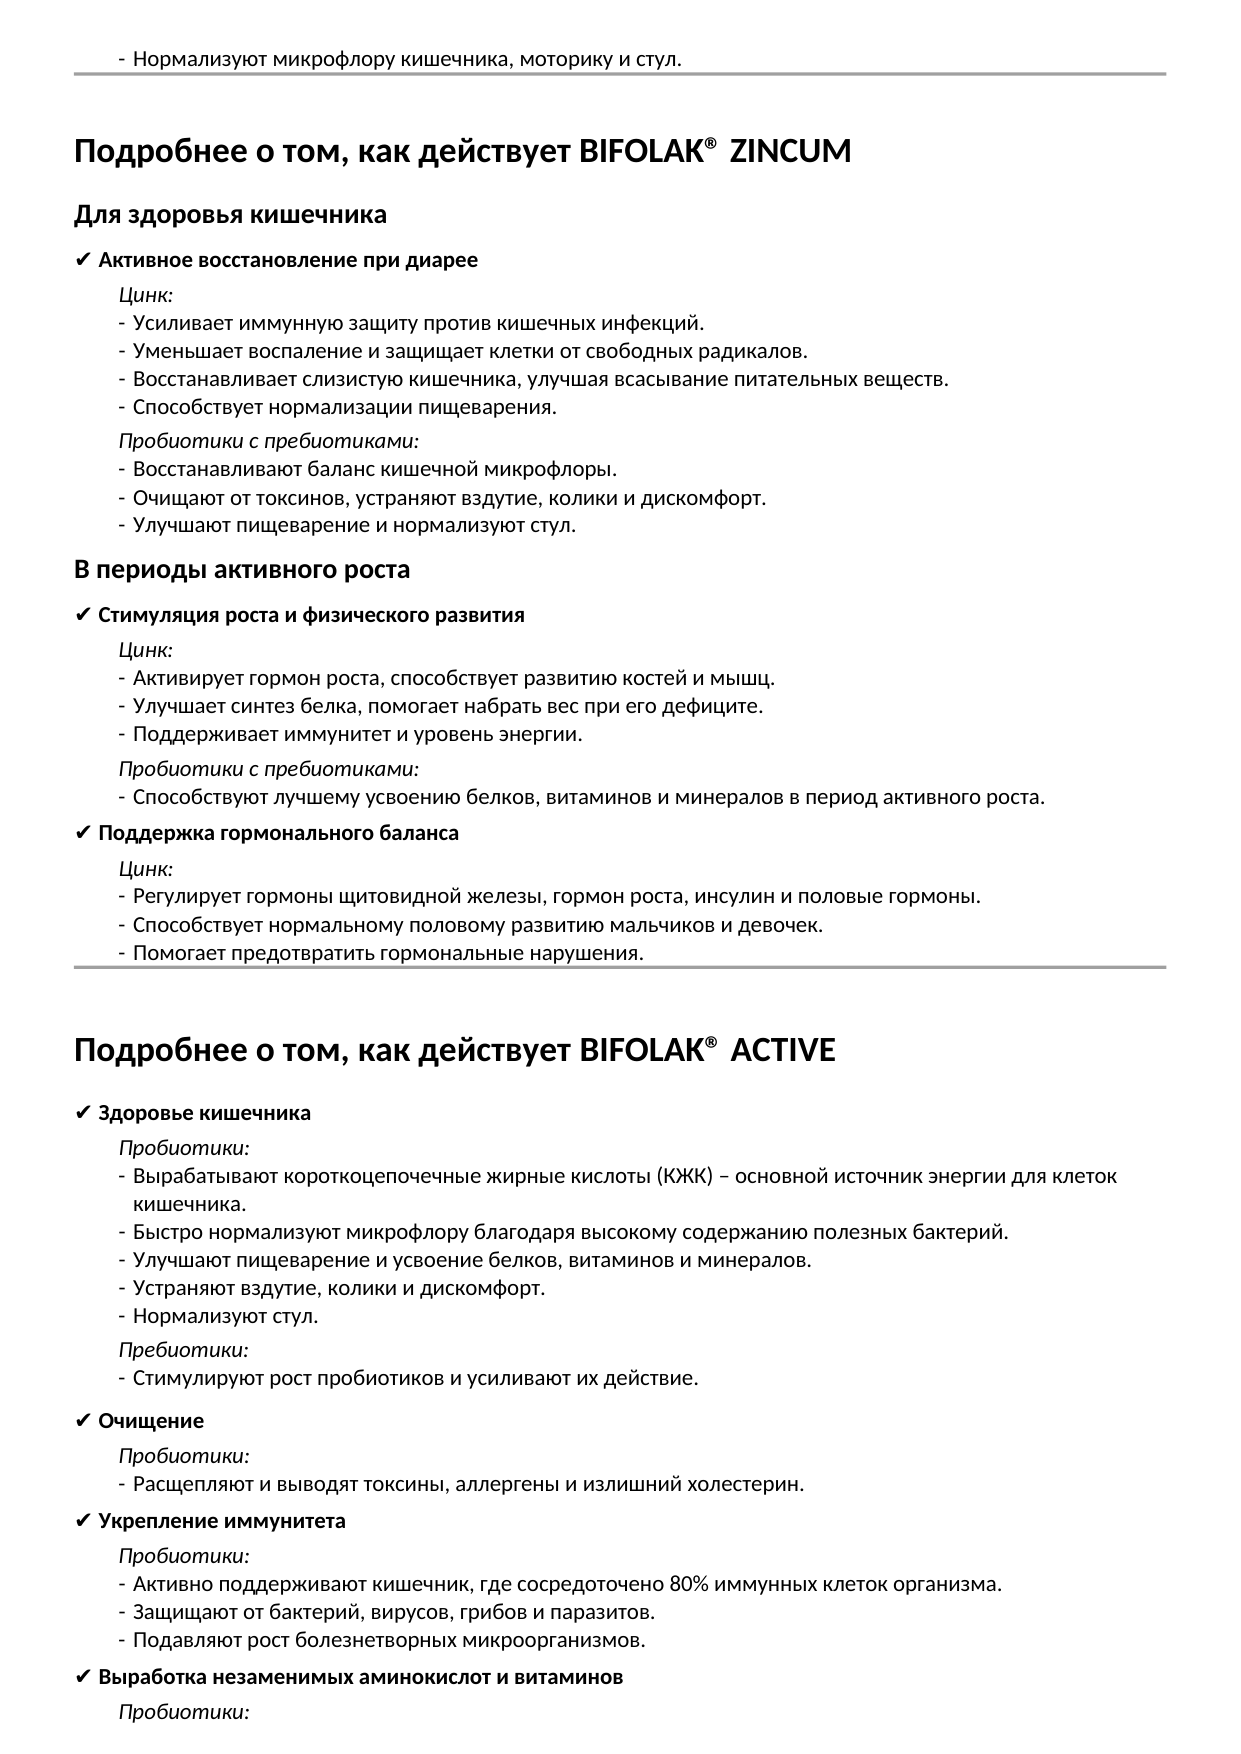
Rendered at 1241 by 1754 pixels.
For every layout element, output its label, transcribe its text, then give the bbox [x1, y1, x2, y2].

list Способствует нормальному половому развитию мальчиков и девочек. [118, 910, 1167, 938]
text Пробиотики: [118, 1441, 1167, 1469]
text Цинк: [118, 280, 1167, 308]
list Помогает предотвратить гормональные нарушения. [118, 938, 1167, 965]
list Расщепляют и выводят токсины, аллергены и излишний холестерин. [118, 1469, 1167, 1497]
list Подавляют рост болезнетворных микроорганизмов. [118, 1625, 1167, 1653]
list Восстанавливает слизистую кишечника, улучшая всасывание питательных веществ. [118, 364, 1167, 392]
text Пробиотики: [118, 1541, 1167, 1569]
text Подробнее о том, как действует BIFOLAK® ZINCUM [74, 128, 1167, 171]
list Вырабатывают короткоцепочечные жирные кислоты (КЖК) – основной источник энергии для клеток кишечника. [118, 1161, 1167, 1217]
list Очищают от токсинов, устраняют вздутие, колики и дискомфорт. [118, 483, 1167, 511]
list Активирует гормон роста, способствует развитию костей и мышц. [118, 663, 1167, 692]
text Пребиотики: [118, 1335, 1167, 1363]
list Регулирует гормоны щитовидной железы, гормон роста, инсулин и половые гормоны. [118, 882, 1167, 910]
list Активно поддерживают кишечник, где сосредоточено 80% иммунных клеток организма. [118, 1569, 1167, 1597]
text ✔ Стимуляция роста и физического развития [74, 598, 1167, 629]
text Цинк: [118, 854, 1167, 882]
text Пробиотики с пребиотиками: [118, 427, 1167, 454]
list Стимулируют рост пробиотиков и усиливают их действие. [118, 1363, 1167, 1391]
list Нормализуют стул. [118, 1301, 1167, 1329]
list Улучшают пищеварение и усвоение белков, витаминов и минералов. [118, 1245, 1167, 1273]
text Для здоровья кишечника [74, 196, 1167, 230]
text Цинк: [118, 636, 1167, 663]
text ✔ Выработка незаменимых аминокислот и витаминов [74, 1659, 1167, 1691]
list Улучшают пищеварение и нормализуют стул. [118, 511, 1167, 539]
text ✔ Укрепление иммунитета [74, 1504, 1167, 1535]
text ✔ Очищение [74, 1404, 1167, 1435]
text ✔ Поддержка гормонального баланса [74, 816, 1167, 847]
list Устраняют вздутие, колики и дискомфорт. [118, 1273, 1167, 1301]
list Способствует нормализации пищеварения. [118, 392, 1167, 420]
list Способствуют лучшему усвоению белков, витаминов и минералов в период активного роста. [118, 782, 1167, 810]
text Пробиотики: [118, 1133, 1167, 1161]
list Поддерживает иммунитет и уровень энергии. [118, 719, 1167, 748]
text Подробнее о том, как действует BIFOLAK® ACTIVE [74, 1027, 1167, 1071]
list Быстро нормализуют микрофлору благодаря высокому содержанию полезных бактерий. [118, 1217, 1167, 1245]
text В периоды активного роста [74, 551, 1167, 586]
list Улучшает синтез белка, помогает набрать вес при его дефиците. [118, 692, 1167, 719]
text Пробиотики с пребиотиками: [118, 754, 1167, 782]
list Защищают от бактерий, вирусов, грибов и паразитов. [118, 1597, 1167, 1625]
text Пробиотики: [118, 1697, 1167, 1725]
list Восстанавливают баланс кишечной микрофлоры. [118, 454, 1167, 483]
text ✔ Здоровье кишечника [74, 1096, 1167, 1127]
list Уменьшает воспаление и защищает клетки от свободных радикалов. [118, 336, 1167, 364]
list Нормализуют микрофлору кишечника, моторику и стул. [118, 44, 1167, 72]
list Усиливает иммунную защиту против кишечных инфекций. [118, 308, 1167, 336]
text ✔ Активное восстановление при диарее [74, 243, 1167, 274]
